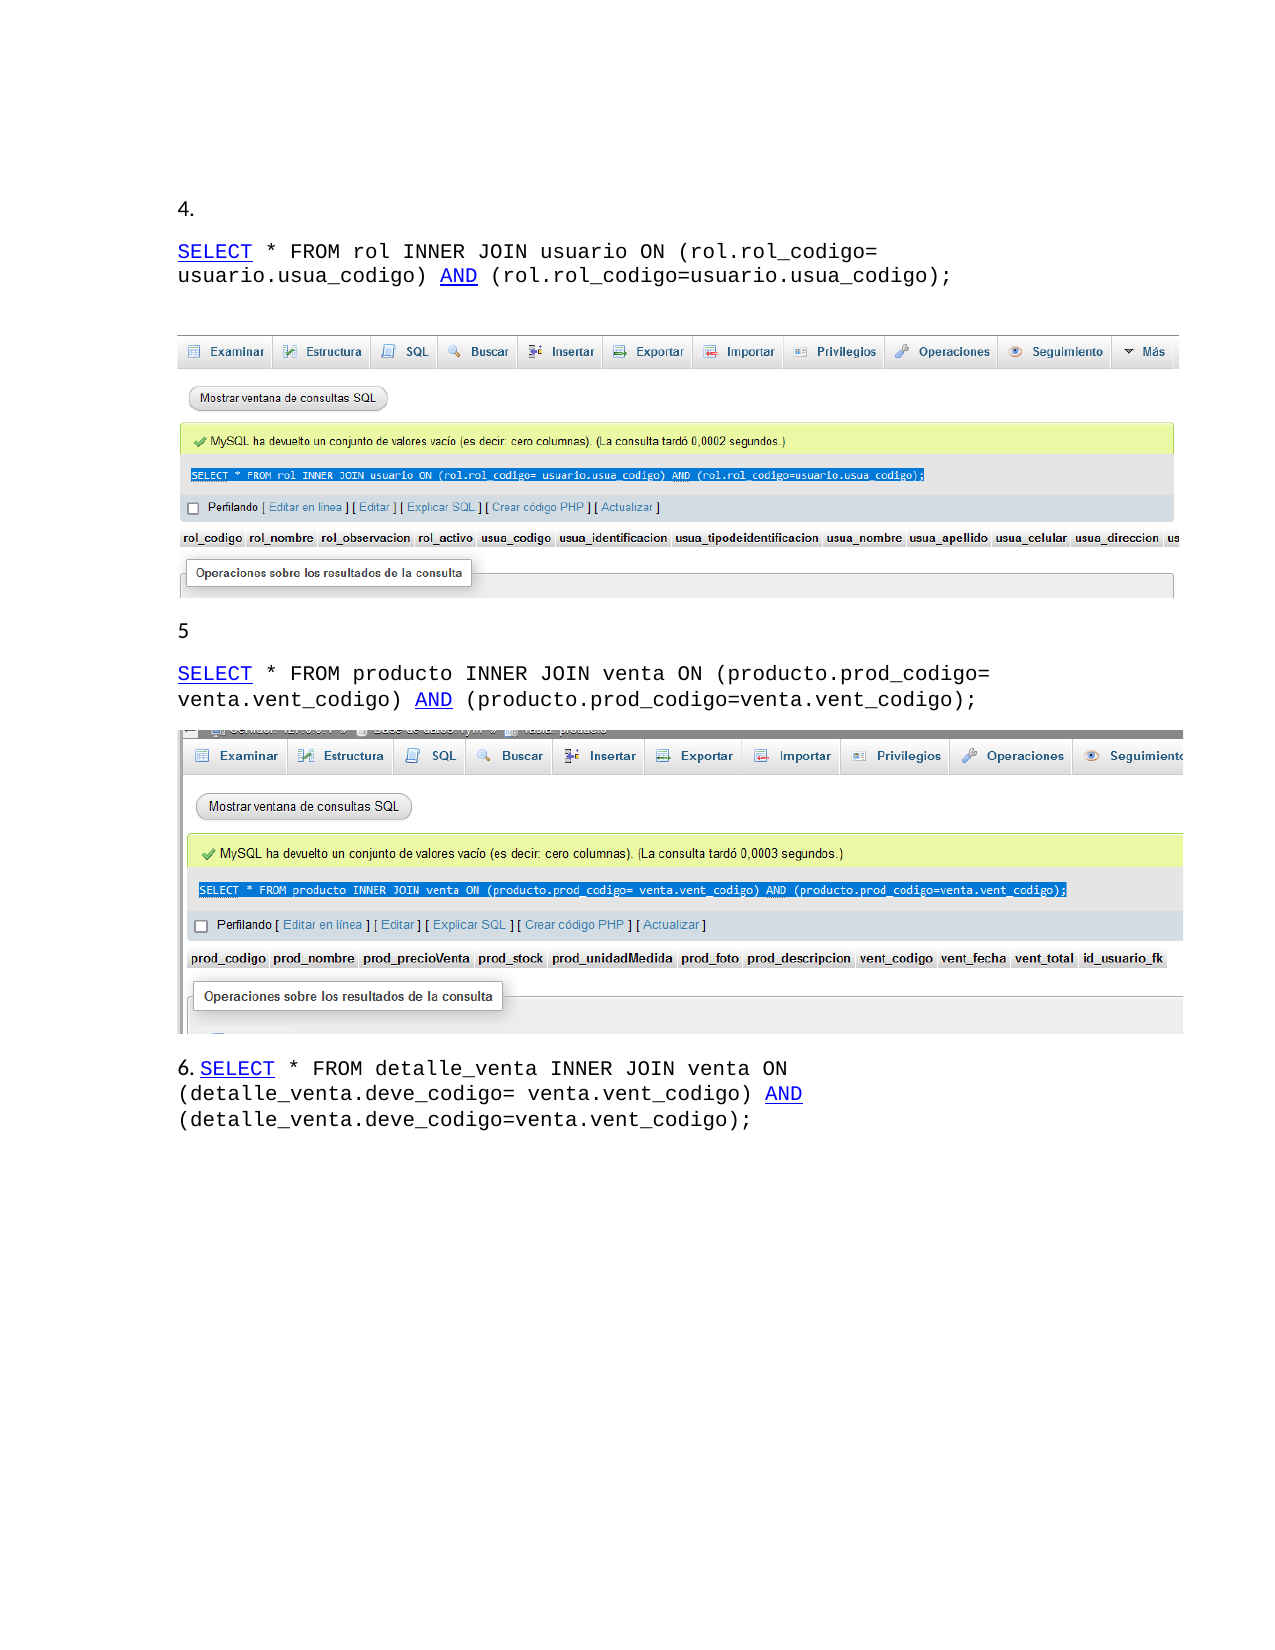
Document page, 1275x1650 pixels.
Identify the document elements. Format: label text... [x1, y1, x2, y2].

picture [177, 335, 1180, 598]
text 5 [177, 616, 1098, 644]
text SELECT * FROM rol INNER JOIN usuario ON (rol.rol_codigo= usuario.usua_codigo) AND (rol.rol_codigo=usuario.usua_codigo); [177, 241, 1098, 289]
text 6. SELECT * FROM detalle_venta INNER JOIN venta ON (detalle_venta.deve_codigo= venta.vent_codigo) AND (detalle_venta.deve_codigo=venta.vent_codigo); [177, 1053, 1098, 1132]
text SELECT * FROM producto INNER JOIN venta ON (producto.prod_codigo= venta.vent_codigo) AND (producto.prod_codigo=venta.vent_codigo); [177, 663, 1098, 712]
text 4. [177, 194, 1098, 222]
picture [177, 730, 1184, 1034]
